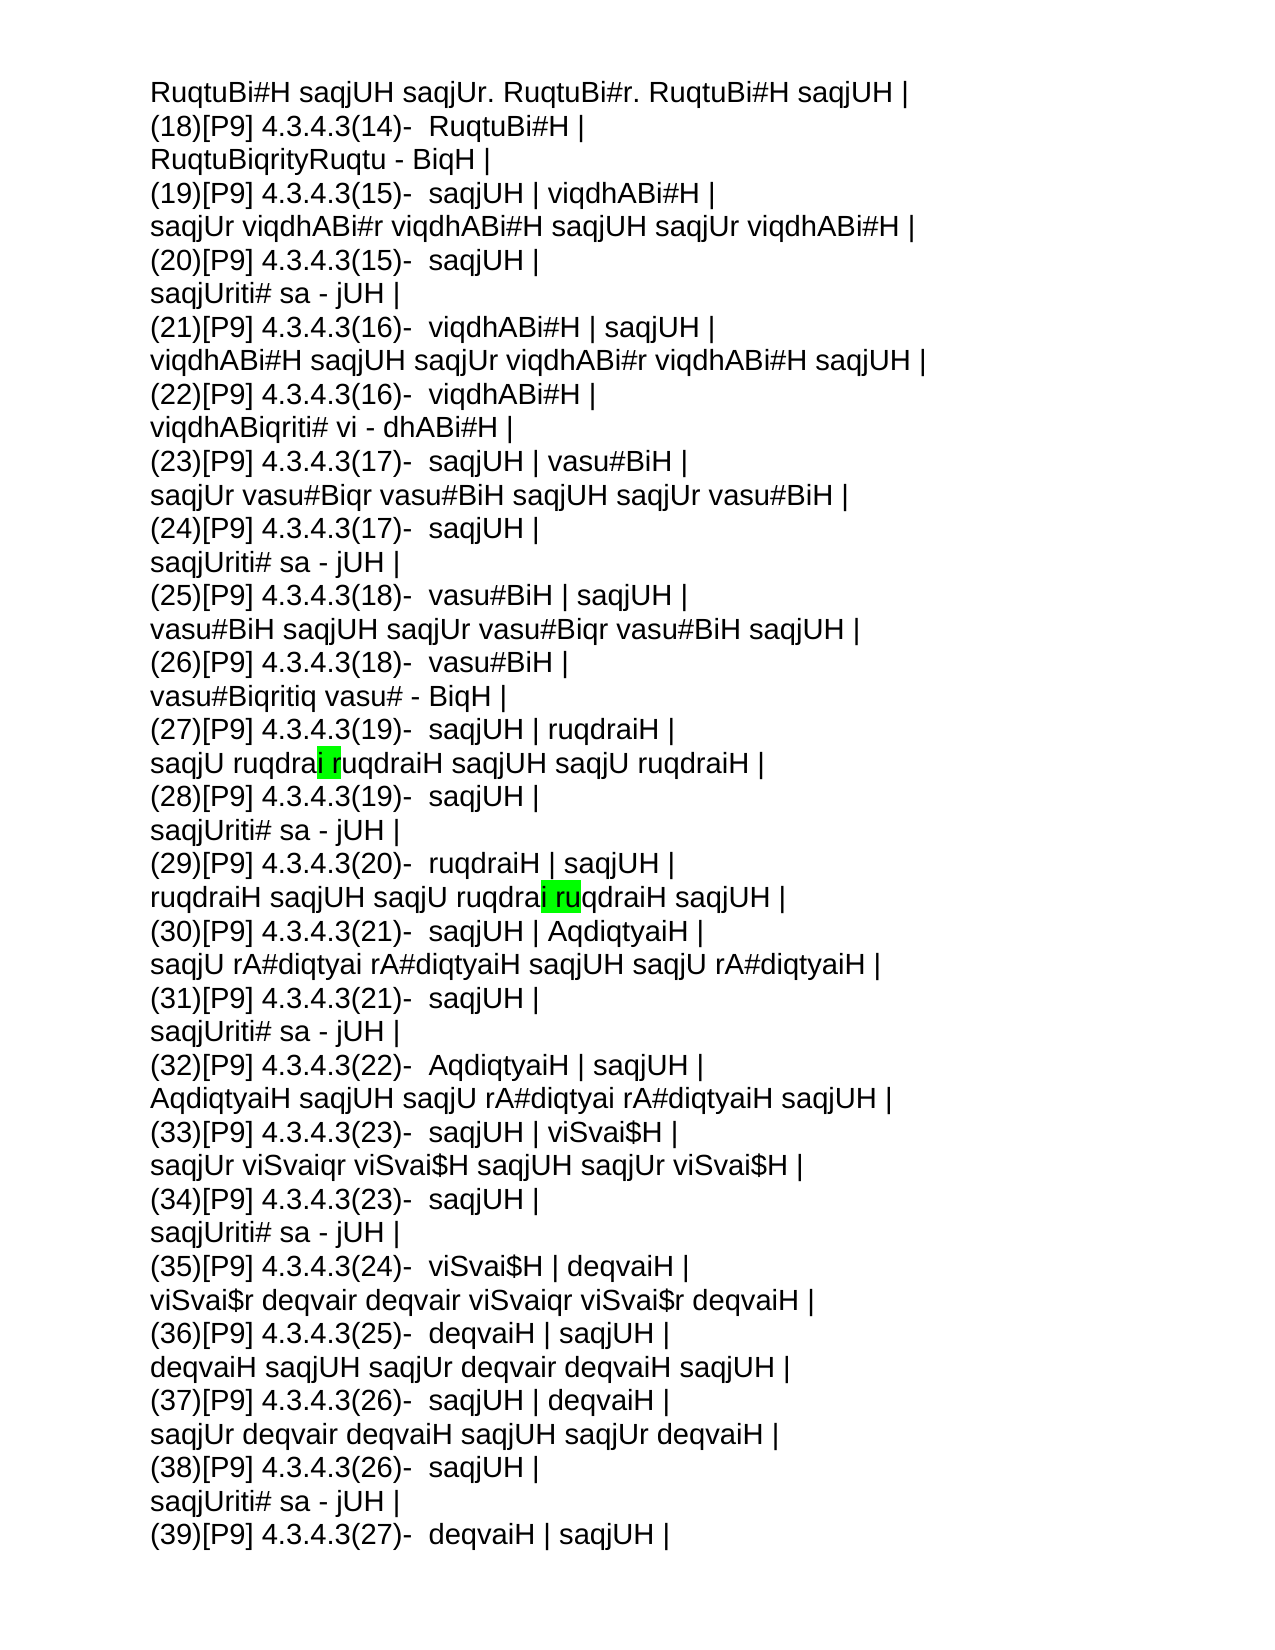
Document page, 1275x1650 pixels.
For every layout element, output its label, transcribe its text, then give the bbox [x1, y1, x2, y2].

text (19)[P9] 4.3.4.3(15)- saqjUH | viqdhABi#H | [150, 176, 1200, 209]
text (35)[P9] 4.3.4.3(24)- viSvai$H | deqvaiH | [150, 1249, 1200, 1282]
text viqdhABi#H saqjUH saqjUr viqdhABi#r viqdhABi#H saqjUH | [150, 343, 1200, 377]
text (25)[P9] 4.3.4.3(18)- vasu#BiH | saqjUH | [150, 578, 1200, 612]
text (27)[P9] 4.3.4.3(19)- saqjUH | ruqdraiH | [150, 712, 1200, 746]
text (29)[P9] 4.3.4.3(20)- ruqdraiH | saqjUH | [150, 846, 1200, 880]
text (18)[P9] 4.3.4.3(14)- RuqtuBi#H | [150, 108, 1200, 142]
text saqjUriti# sa - jUH | [150, 276, 1200, 310]
text saqjU rA#diqtyai rA#diqtyaiH saqjUH saqjU rA#diqtyaiH | [150, 947, 1200, 981]
text (21)[P9] 4.3.4.3(16)- viqdhABi#H | saqjUH | [150, 310, 1200, 343]
text RuqtuBiqrityRuqtu - BiqH | [150, 142, 1200, 176]
text (24)[P9] 4.3.4.3(17)- saqjUH | [150, 511, 1200, 544]
text (31)[P9] 4.3.4.3(21)- saqjUH | [150, 981, 1200, 1014]
text (34)[P9] 4.3.4.3(23)- saqjUH | [150, 1182, 1200, 1215]
text saqjUriti# sa - jUH | [150, 1484, 1200, 1517]
text viqdhABiqriti# vi - dhABi#H | [150, 410, 1200, 444]
text (38)[P9] 4.3.4.3(26)- saqjUH | [150, 1450, 1200, 1484]
text (32)[P9] 4.3.4.3(22)- AqdiqtyaiH | saqjUH | [150, 1048, 1200, 1081]
text AqdiqtyaiH saqjUH saqjU rA#diqtyai rA#diqtyaiH saqjUH | [150, 1081, 1200, 1115]
text saqjU ruqdrai ruqdraiH saqjUH saqjU ruqdraiH | [150, 746, 317, 779]
text (26)[P9] 4.3.4.3(18)- vasu#BiH | [150, 645, 1200, 679]
text (37)[P9] 4.3.4.3(26)- saqjUH | deqvaiH | [150, 1383, 1200, 1417]
text (28)[P9] 4.3.4.3(19)- saqjUH | [150, 779, 1200, 813]
text vasu#BiH saqjUH saqjUr vasu#Biqr vasu#BiH saqjUH | [150, 612, 1200, 645]
text saqjUr viSvaiqr viSvai$H saqjUH saqjUr viSvai$H | [150, 1148, 1200, 1182]
text (39)[P9] 4.3.4.3(27)- deqvaiH | saqjUH | [150, 1517, 1200, 1551]
text saqjUriti# sa - jUH | [150, 1215, 1200, 1249]
text saqjU ruqdrai ruqdraiH saqjUH saqjU ruqdraiH | [341, 746, 1200, 779]
text ruqdraiH saqjUH saqjU ruqdrai ruqdraiH saqjUH | [581, 880, 1200, 913]
text saqjUr viqdhABi#r viqdhABi#H saqjUH saqjUr viqdhABi#H | [150, 209, 1200, 243]
text saqjUriti# sa - jUH | [150, 813, 1200, 846]
text (23)[P9] 4.3.4.3(17)- saqjUH | vasu#BiH | [150, 444, 1200, 477]
text (20)[P9] 4.3.4.3(15)- saqjUH | [150, 243, 1200, 276]
text viSvai$r deqvair deqvair viSvaiqr viSvai$r deqvaiH | [150, 1282, 1200, 1316]
text (30)[P9] 4.3.4.3(21)- saqjUH | AqdiqtyaiH | [150, 913, 1200, 947]
text ruqdraiH saqjUH saqjU ruqdrai ruqdraiH saqjUH | [150, 880, 541, 913]
text (22)[P9] 4.3.4.3(16)- viqdhABi#H | [150, 377, 1200, 410]
text saqjUriti# sa - jUH | [150, 544, 1200, 578]
text vasu#Biqritiq vasu# - BiqH | [150, 679, 1200, 712]
text saqjUriti# sa - jUH | [150, 1014, 1200, 1048]
text (36)[P9] 4.3.4.3(25)- deqvaiH | saqjUH | [150, 1316, 1200, 1349]
text RuqtuBi#H saqjUH saqjUr. RuqtuBi#r. RuqtuBi#H saqjUH | [150, 75, 1200, 108]
text deqvaiH saqjUH saqjUr deqvair deqvaiH saqjUH | [150, 1349, 1200, 1383]
text saqjUr vasu#Biqr vasu#BiH saqjUH saqjUr vasu#BiH | [150, 477, 1200, 511]
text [150, 1417, 1200, 1450]
text (33)[P9] 4.3.4.3(23)- saqjUH | viSvai$H | [150, 1115, 1200, 1148]
